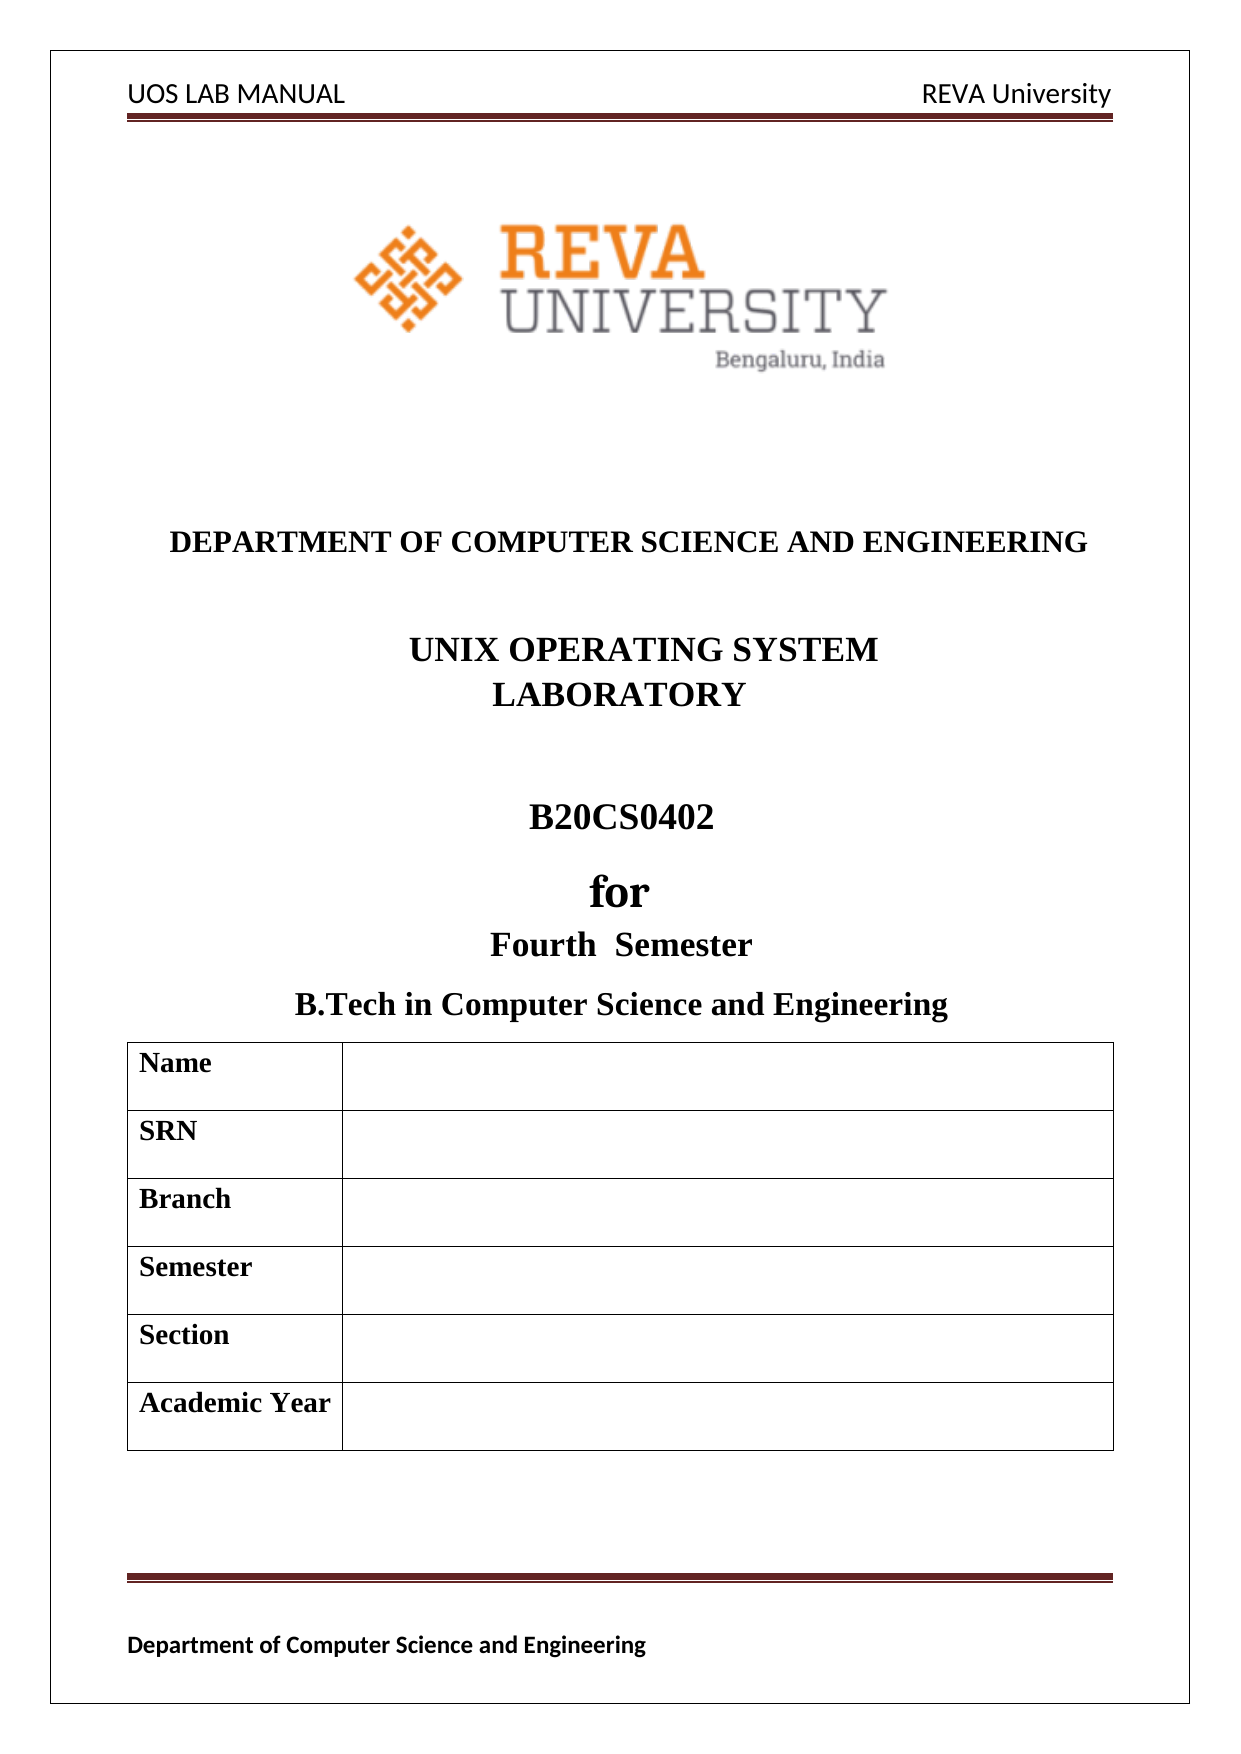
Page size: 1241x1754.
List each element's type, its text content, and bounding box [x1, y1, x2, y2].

table_cell Semester [128, 1247, 342, 1314]
text DEPARTMENT OF COMPUTER SCIENCE AND ENGINEERING [127, 523, 1131, 559]
table_cell [343, 1383, 1113, 1450]
table_cell SRN [128, 1111, 342, 1178]
table_cell Branch [128, 1179, 342, 1246]
subtitle for [243, 866, 996, 919]
table_cell Academic Year [128, 1383, 342, 1450]
text B20CS0402 [127, 794, 1116, 838]
table_cell Section [128, 1315, 342, 1382]
text Fourth Semester [127, 923, 1116, 964]
table_cell [343, 1179, 1113, 1246]
picture [341, 195, 899, 402]
table_cell [343, 1111, 1113, 1178]
text UNIX OPERATING SYSTEM LABORATORY [243, 627, 996, 714]
text B.Tech in Computer Science and Engineering [127, 984, 1116, 1022]
table_cell [343, 1315, 1113, 1382]
table_header Name [128, 1043, 342, 1110]
table_header [343, 1043, 1113, 1110]
table_cell [343, 1247, 1113, 1314]
